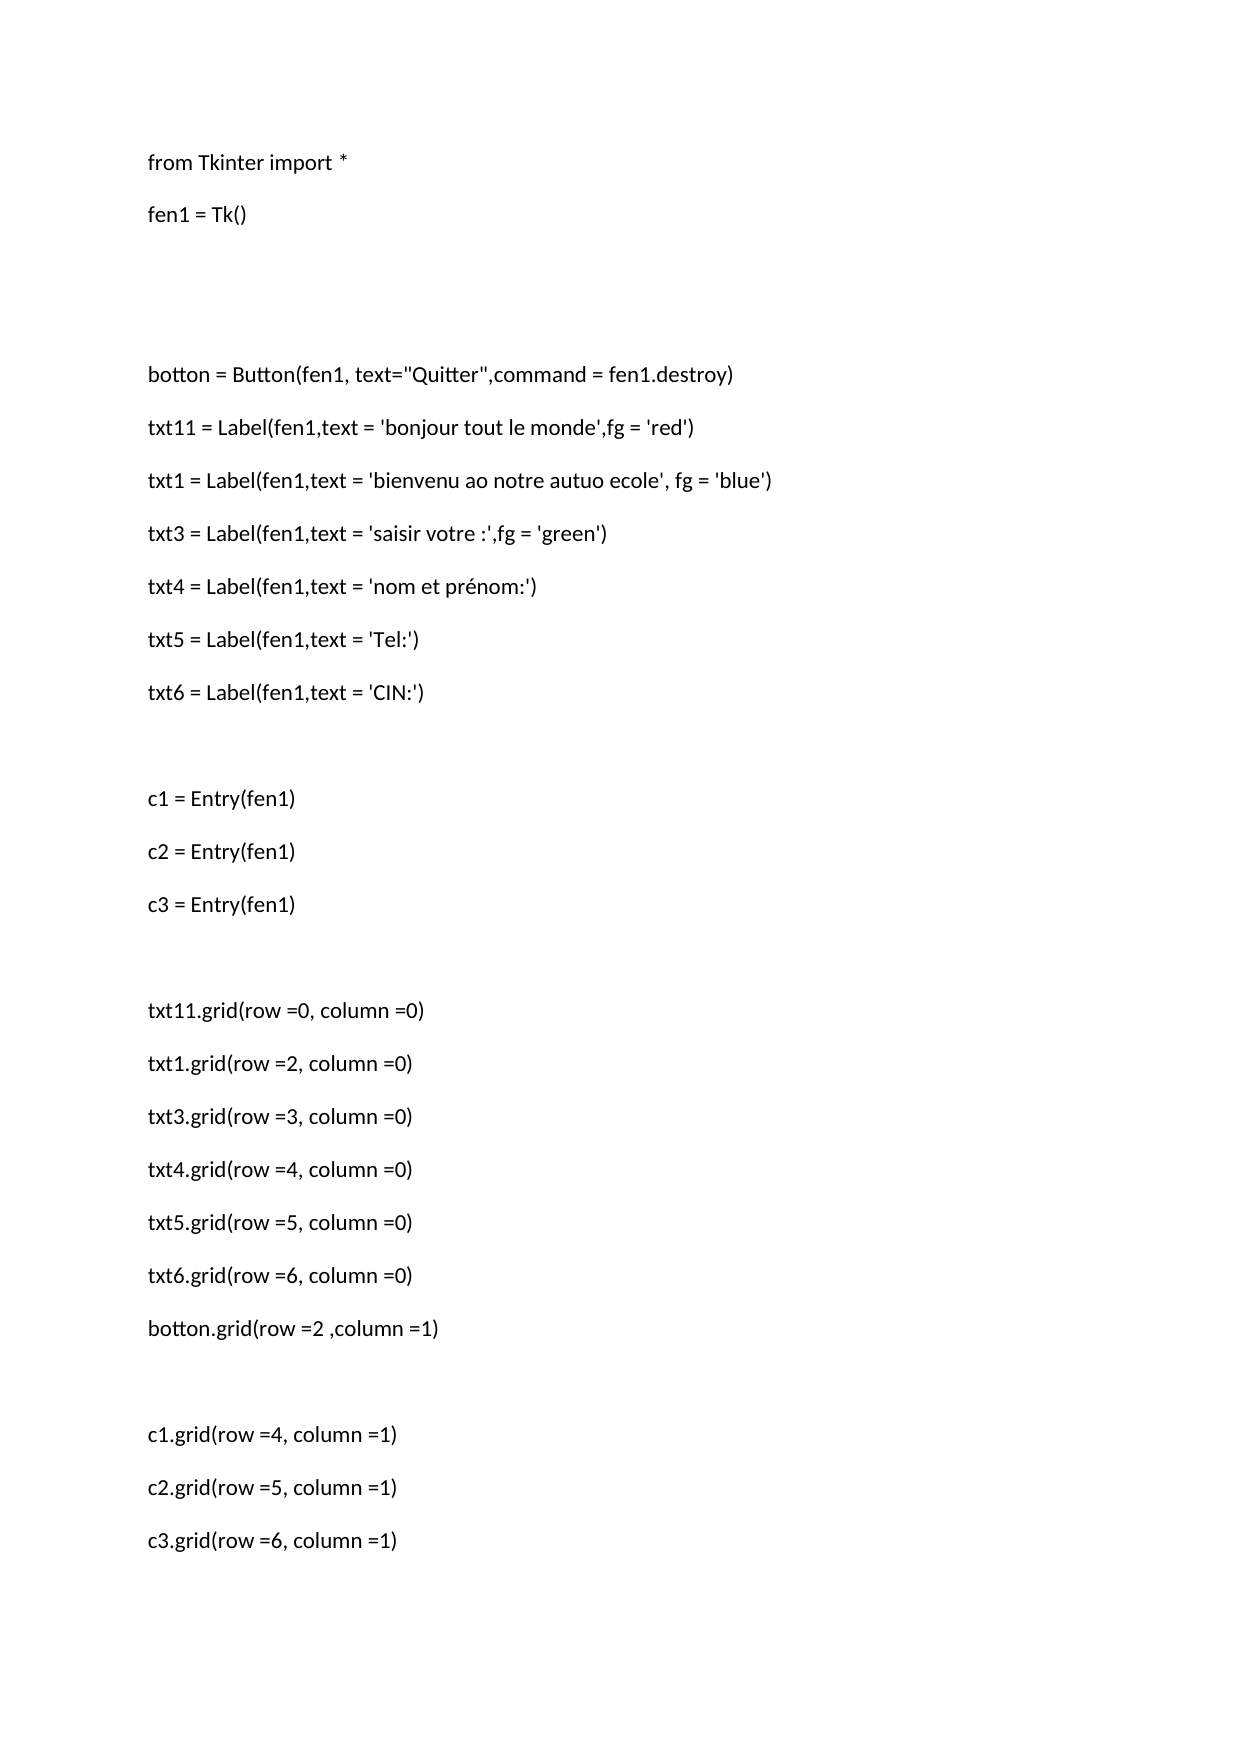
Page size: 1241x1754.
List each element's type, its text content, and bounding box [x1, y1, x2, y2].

text c1.grid(row =4, column =1) [148, 1420, 1093, 1448]
text botton.grid(row =2 ,column =1) [148, 1314, 1093, 1342]
text from Tkinter import * [148, 148, 1093, 176]
text txt1 = Label(fen1,text = 'bienvenu ao notre autuo ecole', fg = 'blue') [148, 466, 1093, 494]
text c2 = Entry(fen1) [148, 837, 1093, 865]
text txt1.grid(row =2, column =0) [148, 1049, 1093, 1077]
text c3.grid(row =6, column =1) [148, 1526, 1093, 1554]
text botton = Button(fen1, text="Quitter",command = fen1.destroy) [148, 360, 1093, 388]
text c3 = Entry(fen1) [148, 890, 1093, 918]
text txt11 = Label(fen1,text = 'bonjour tout le monde',fg = 'red') [148, 413, 1093, 441]
text txt6 = Label(fen1,text = 'CIN:') [148, 678, 1093, 706]
text c2.grid(row =5, column =1) [148, 1473, 1093, 1501]
text txt5.grid(row =5, column =0) [148, 1208, 1093, 1236]
text fen1 = Tk() [148, 201, 1093, 229]
text txt4.grid(row =4, column =0) [148, 1155, 1093, 1183]
text c1 = Entry(fen1) [148, 784, 1093, 812]
text txt3 = Label(fen1,text = 'saisir votre :',fg = 'green') [148, 519, 1093, 547]
text txt6.grid(row =6, column =0) [148, 1261, 1093, 1289]
text txt3.grid(row =3, column =0) [148, 1102, 1093, 1130]
text txt5 = Label(fen1,text = 'Tel:') [148, 625, 1093, 653]
text txt4 = Label(fen1,text = 'nom et prénom:') [148, 572, 1093, 600]
text txt11.grid(row =0, column =0) [148, 996, 1093, 1024]
